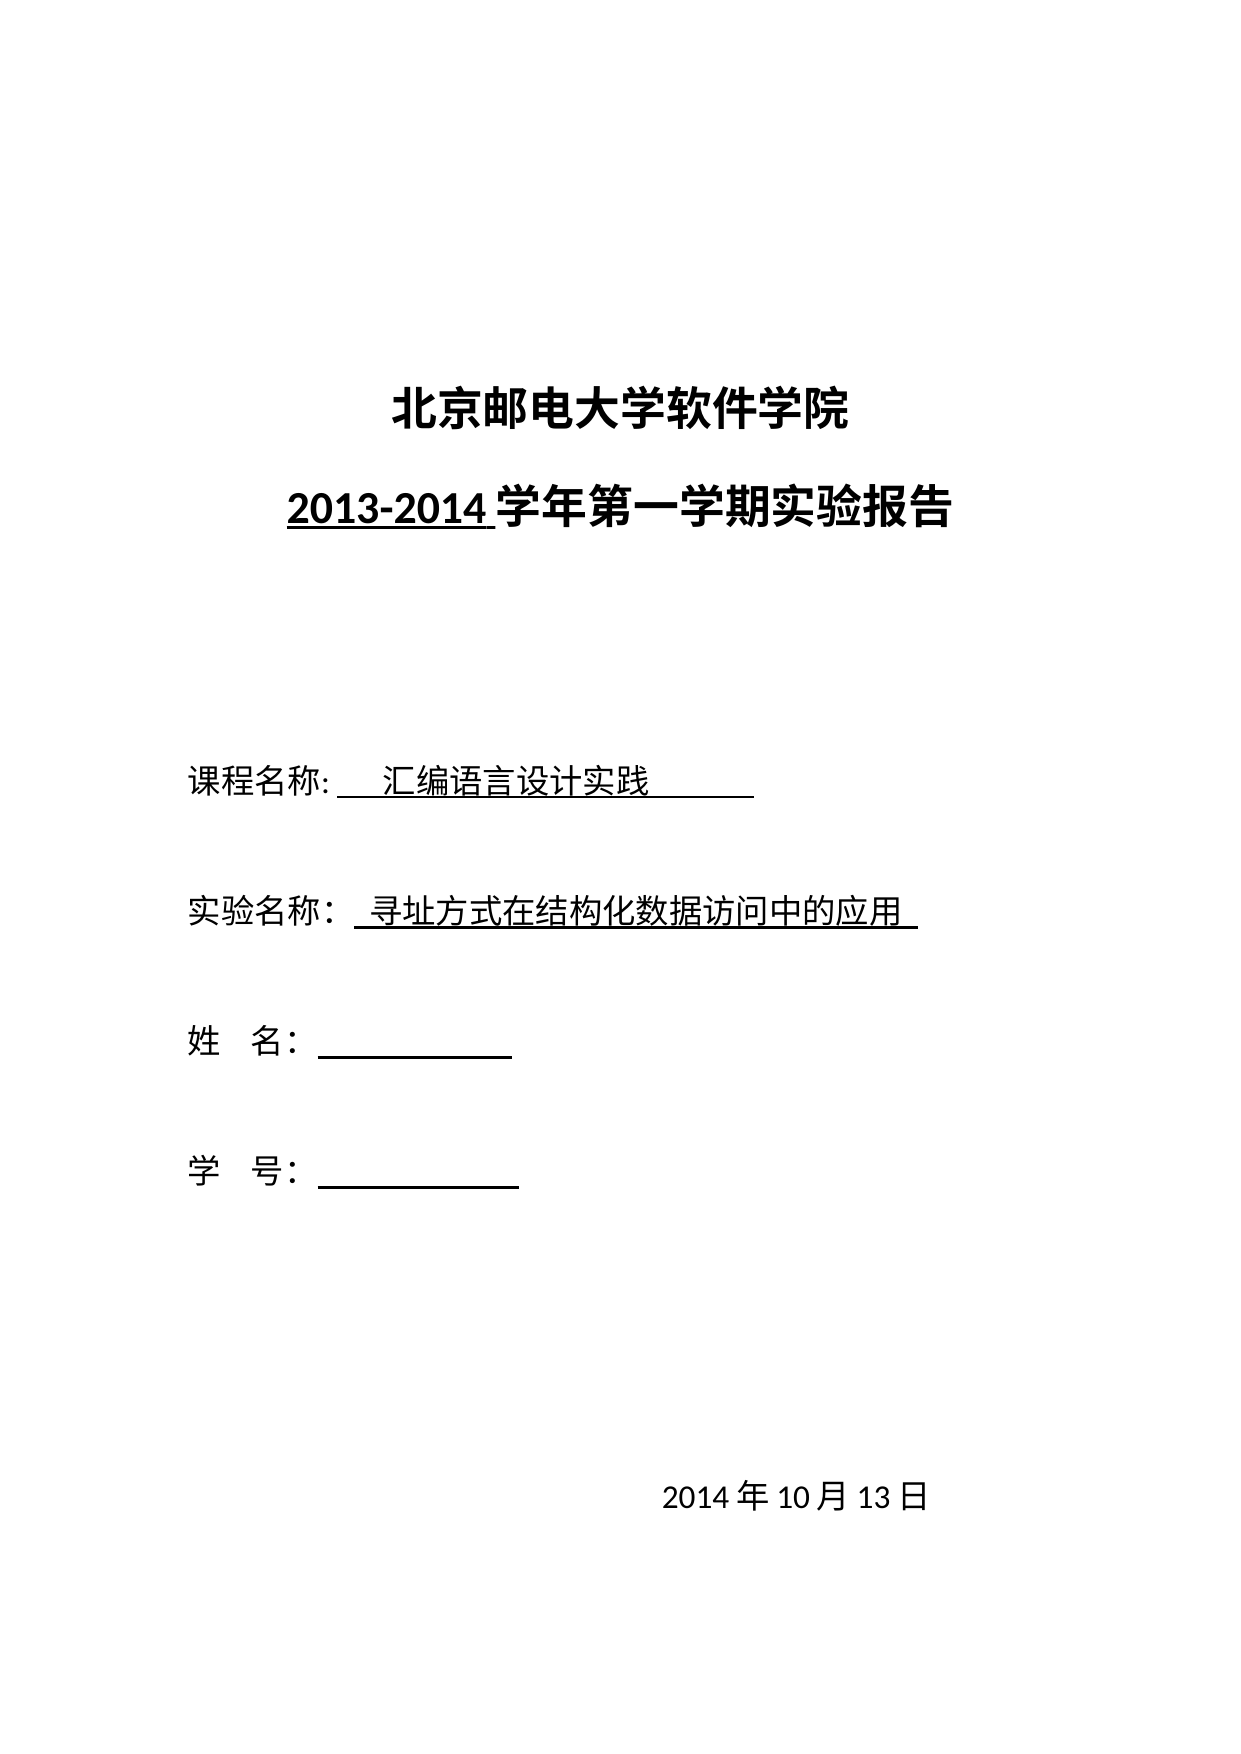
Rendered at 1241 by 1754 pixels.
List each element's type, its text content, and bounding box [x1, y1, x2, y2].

text 课程名称: 汇编语言设计实践 [187, 747, 1053, 812]
text 北京邮电大学软件学院 [187, 357, 1053, 454]
text 学 号： [187, 1137, 1053, 1202]
text 实验名称： 寻址方式在结构化数据访问中的应用 [187, 877, 1053, 942]
text 姓 名： [187, 1007, 1053, 1072]
text 2013-2014学年第一学期实验报告 [187, 454, 1053, 552]
text 2014年10月13日 [187, 1462, 1053, 1527]
